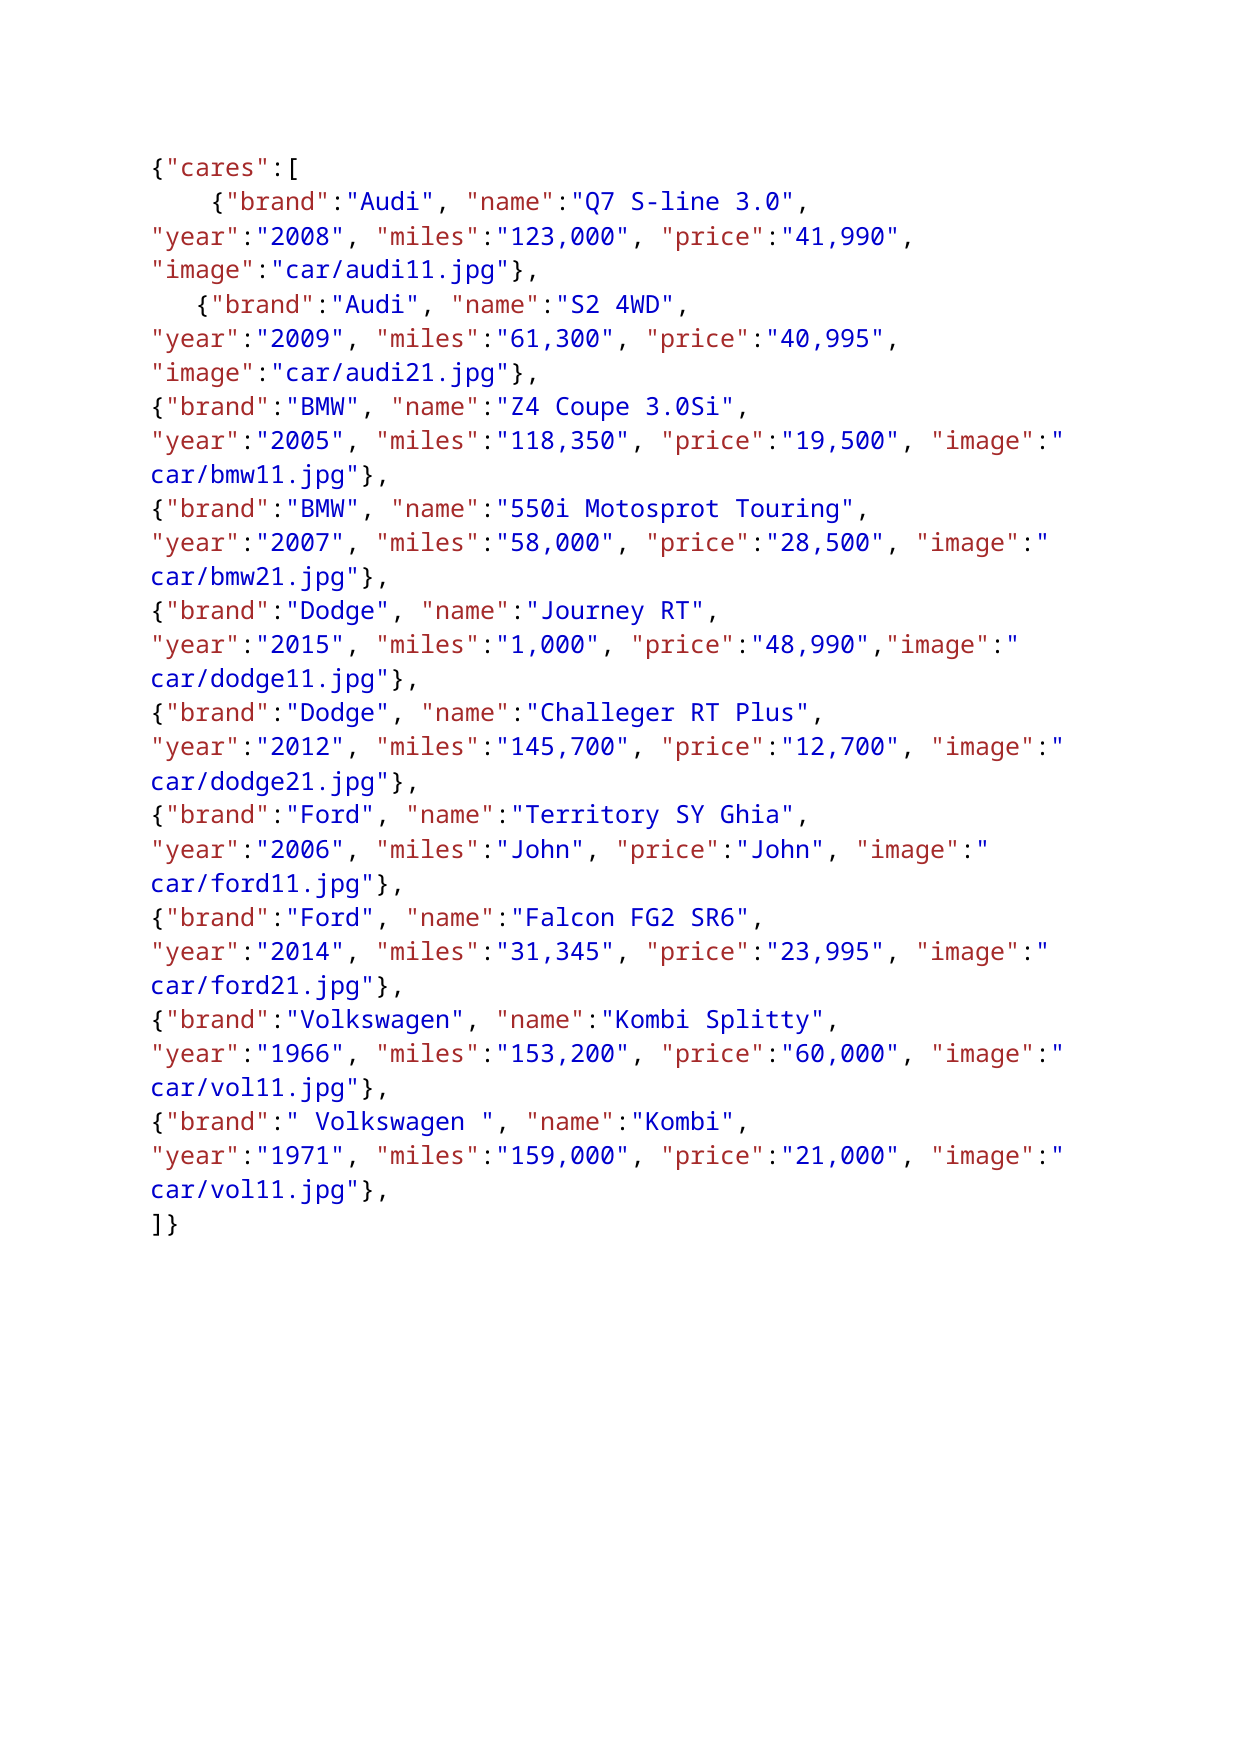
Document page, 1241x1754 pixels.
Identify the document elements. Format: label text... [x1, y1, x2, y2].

text {"cares":[ {"brand":"Audi", "name":"Q7 S-line 3.0", "year":"2008", "miles":"123,000", "price":"41,990", "image":"car/audi11.jpg"}, {"brand":"Audi", "name":"S2 4WD", "year":"2009", "miles":"61,300", "price":"40,995", "image":"car/audi21.jpg"}, {"brand":"BMW", "name":"Z4 Coupe 3.0Si", "year":"2005", "miles":"118,350", "price":"19,500", "image":" car/bmw11.jpg"}, {"brand":"BMW", "name":"550i Motosprot Touring", "year":"2007", "miles":"58,000", "price":"28,500", "image":" car/bmw21.jpg"}, {"brand":"Dodge", "name":"Journey RT", "year":"2015", "miles":"1,000", "price":"48,990","image":" car/dodge11.jpg"}, {"brand":"Dodge", "name":"Challeger RT Plus", "year":"2012", "miles":"145,700", "price":"12,700", "image":" car/dodge21.jpg"}, {"brand":"Ford", "name":"Territory SY Ghia", "year":"2006", "miles":"John", "price":"John", "image":" car/ford11.jpg"}, {"brand":"Ford", "name":"Falcon FG2 SR6", "year":"2014", "miles":"31,345", "price":"23,995", "image":" car/ford21.jpg"}, {"brand":"Volkswagen", "name":"Kombi Splitty", "year":"1966", "miles":"153,200", "price":"60,000", "image":" car/vol11.jpg"}, {"brand":" Volkswagen ", "name":"Kombi", "year":"1971", "miles":"159,000", "price":"21,000", "image":" car/vol11.jpg"}, ]} [150, 150, 1090, 1240]
